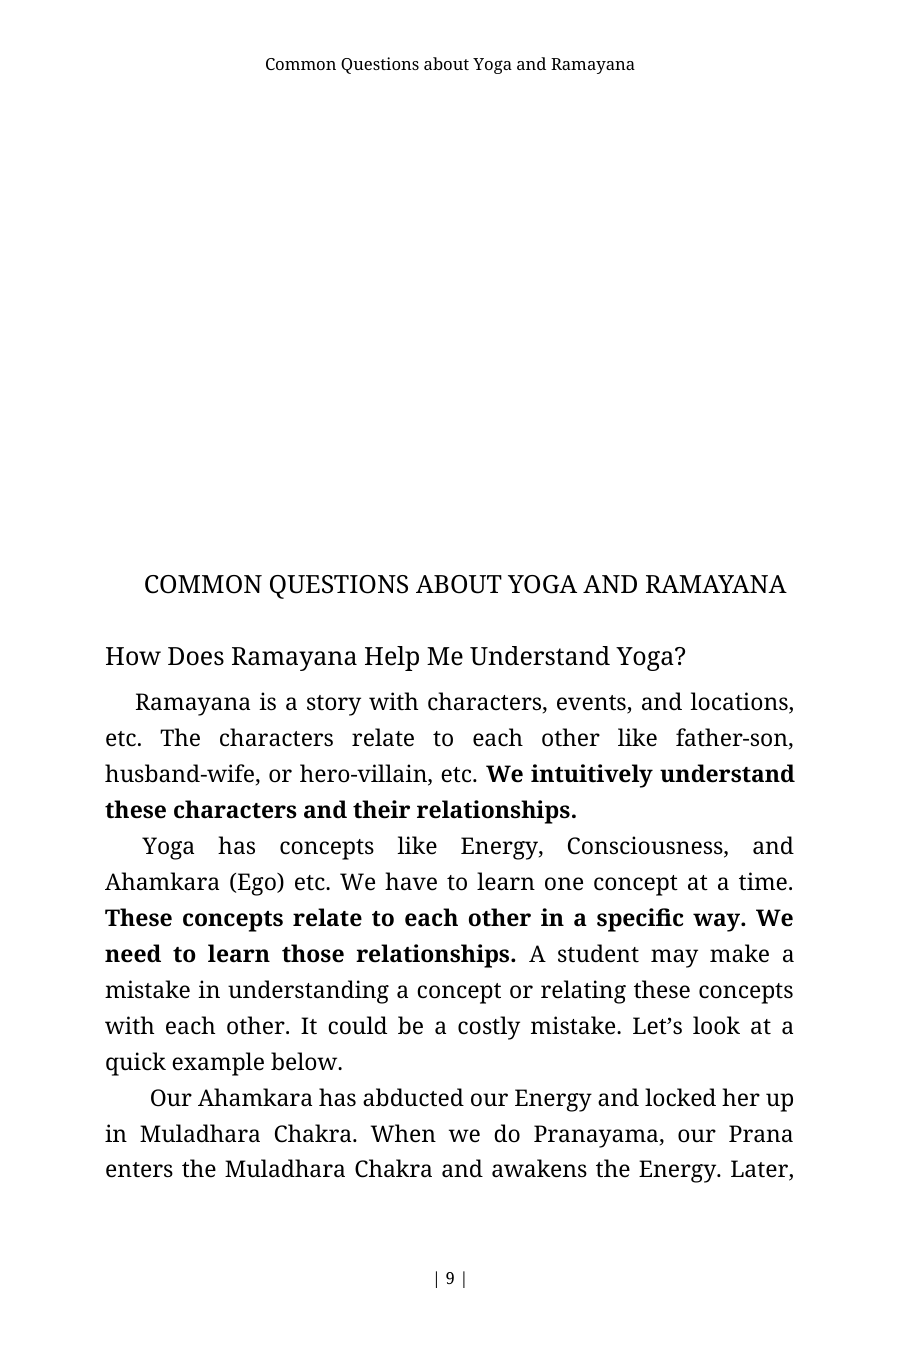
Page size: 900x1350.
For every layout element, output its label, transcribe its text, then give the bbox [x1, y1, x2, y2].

subtitle Common Questions about Yoga and Ramayana [105, 567, 795, 601]
text Ramayana is a story with characters, events, and locations, etc. The characters relate to each other like father-son, husband-wife, or hero-villain, etc. We intuitively understand these characters and their relationships. [105, 686, 795, 825]
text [105, 1082, 795, 1185]
subtitle How Does Ramayana Help Me Understand Yoga? [105, 639, 795, 673]
text Yoga has concepts like Energy, Consciousness, and Ahamkara (Ego) etc. We have to learn one concept at a time. These concepts relate to each other in a specific way. We need to learn those relationships. A student may make a mistake in understanding a concept or relating these concepts with each other. It could be a costly mistake. Let’s look at a quick example below. [105, 830, 795, 1077]
